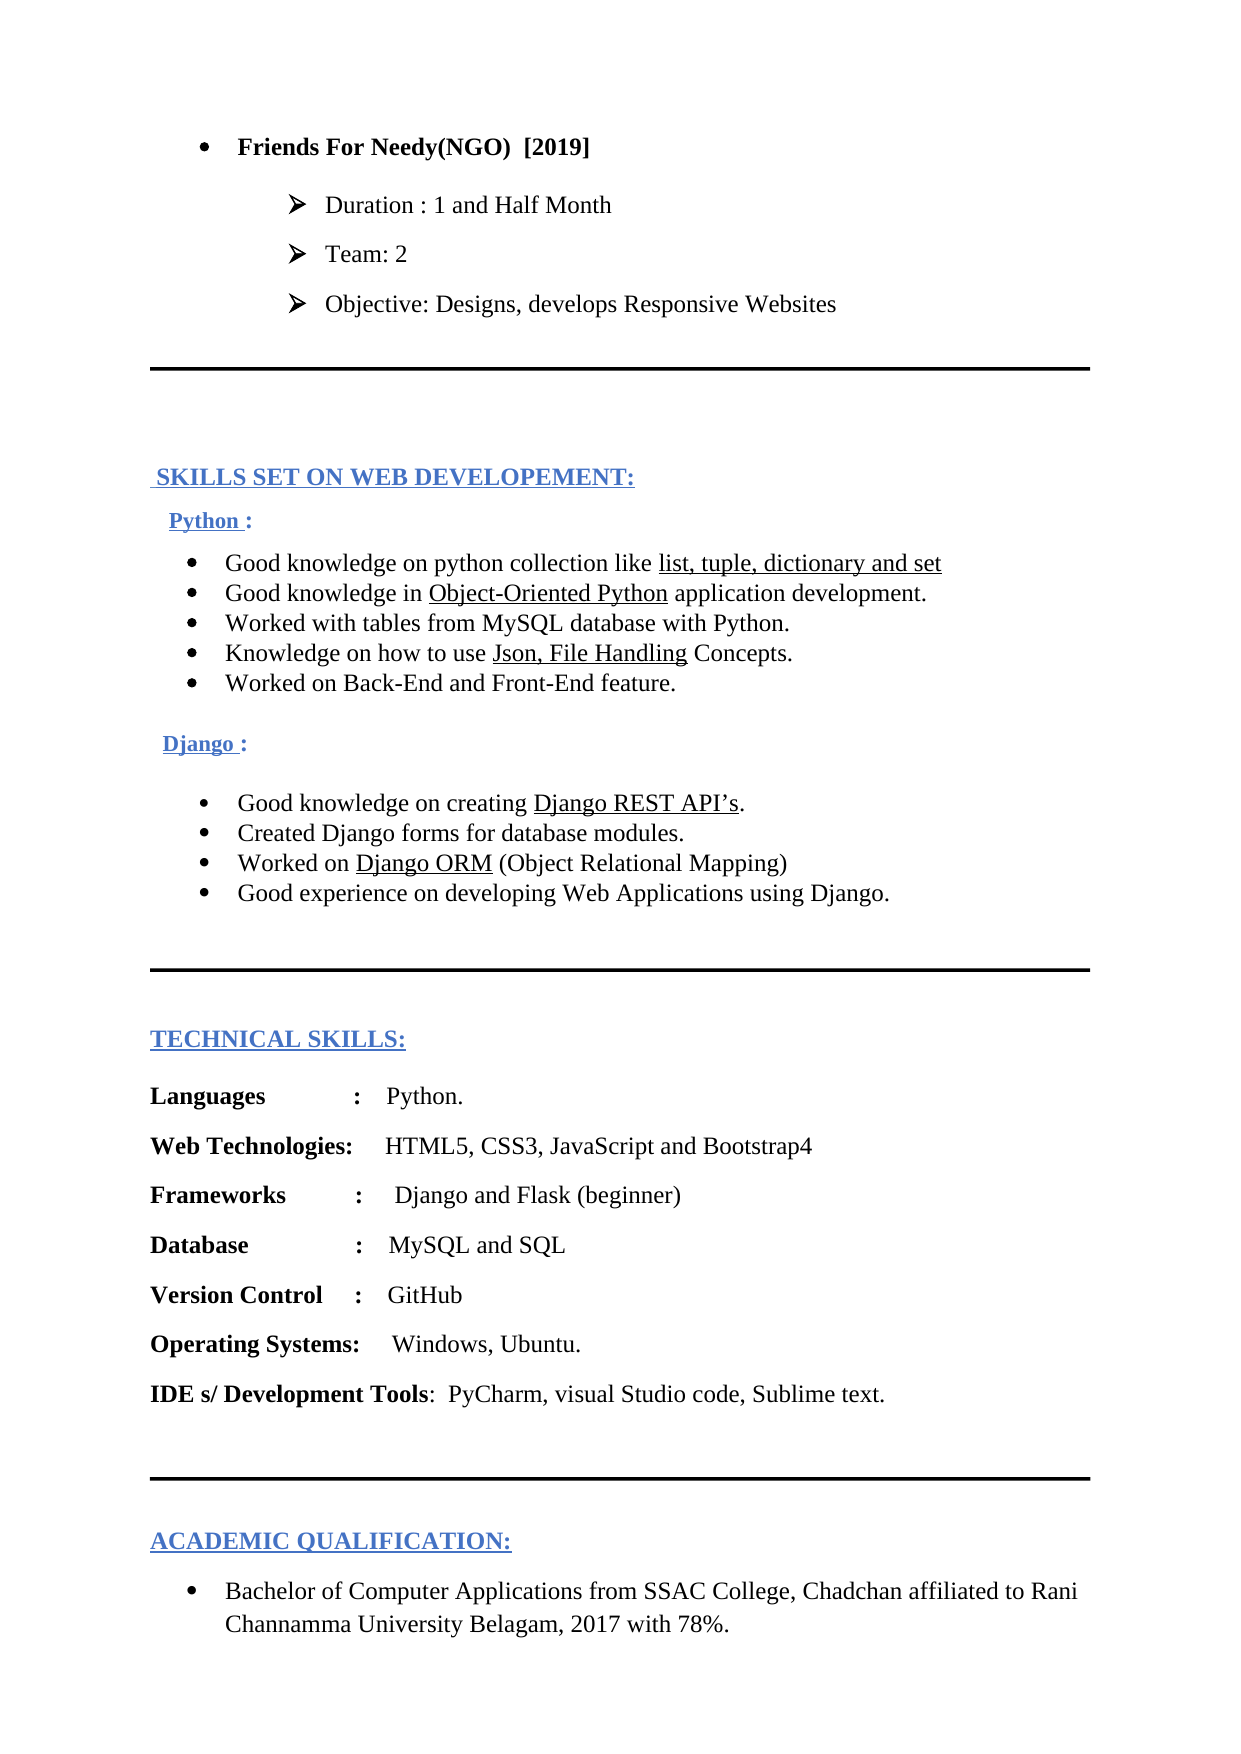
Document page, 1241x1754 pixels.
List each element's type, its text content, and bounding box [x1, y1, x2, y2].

list Database : MySQL and SQL [150, 1230, 1090, 1259]
text TECHNICAL SKILLS: [150, 1024, 1090, 1053]
list SKILLS SET ON WEB DEVELOPEMENT: [150, 462, 1090, 490]
list Good experience on developing Web Applications using Django. [200, 878, 1090, 907]
list Worked with tables from MySQL database with Python. [187, 608, 1090, 637]
text Django : [150, 728, 1090, 756]
text ACADEMIC QUALIFICATION: [150, 1526, 1090, 1555]
list Frameworks : Django and Flask (beginner) [150, 1181, 1090, 1209]
list Languages : Python. [150, 1081, 1090, 1110]
list Web Technologies: HTML5, CSS3, JavaScript and Bootstrap4 [150, 1131, 1090, 1160]
list Worked on Django ORM (Object Relational Mapping) [200, 848, 1090, 877]
list Operating Systems: Windows, Ubuntu. [150, 1329, 1090, 1358]
list Good knowledge on creating Django REST API’s. [200, 788, 1090, 817]
list IDE s/ Development Tools: PyCharm, visual Studio code, Sublime text. [150, 1379, 1090, 1408]
list Knowledge on how to use Json, File Handling Concepts. [187, 638, 1090, 667]
list Python : [150, 505, 1090, 533]
list Version Control : GitHub [150, 1280, 1090, 1308]
list Bachelor of Computer Applications from SSAC College, Chadchan affiliated to Rani Channamma University Belagam, 2017 with 78%. [187, 1576, 1090, 1637]
list Duration : 1 and Half Month [287, 190, 1090, 218]
list Objective: Designs, develops Responsive Websites [287, 289, 1090, 318]
list Team: 2 [287, 239, 1090, 268]
list Friends For Needy(NGO) [2019] [200, 132, 1090, 161]
list Good knowledge in Object-Oriented Python application development. [187, 578, 1090, 607]
list Good knowledge on python collection like list, tuple, dictionary and set [187, 548, 1090, 577]
list Created Django forms for database modules. [200, 818, 1090, 847]
list Worked on Back-End and Front-End feature. [187, 668, 1090, 697]
